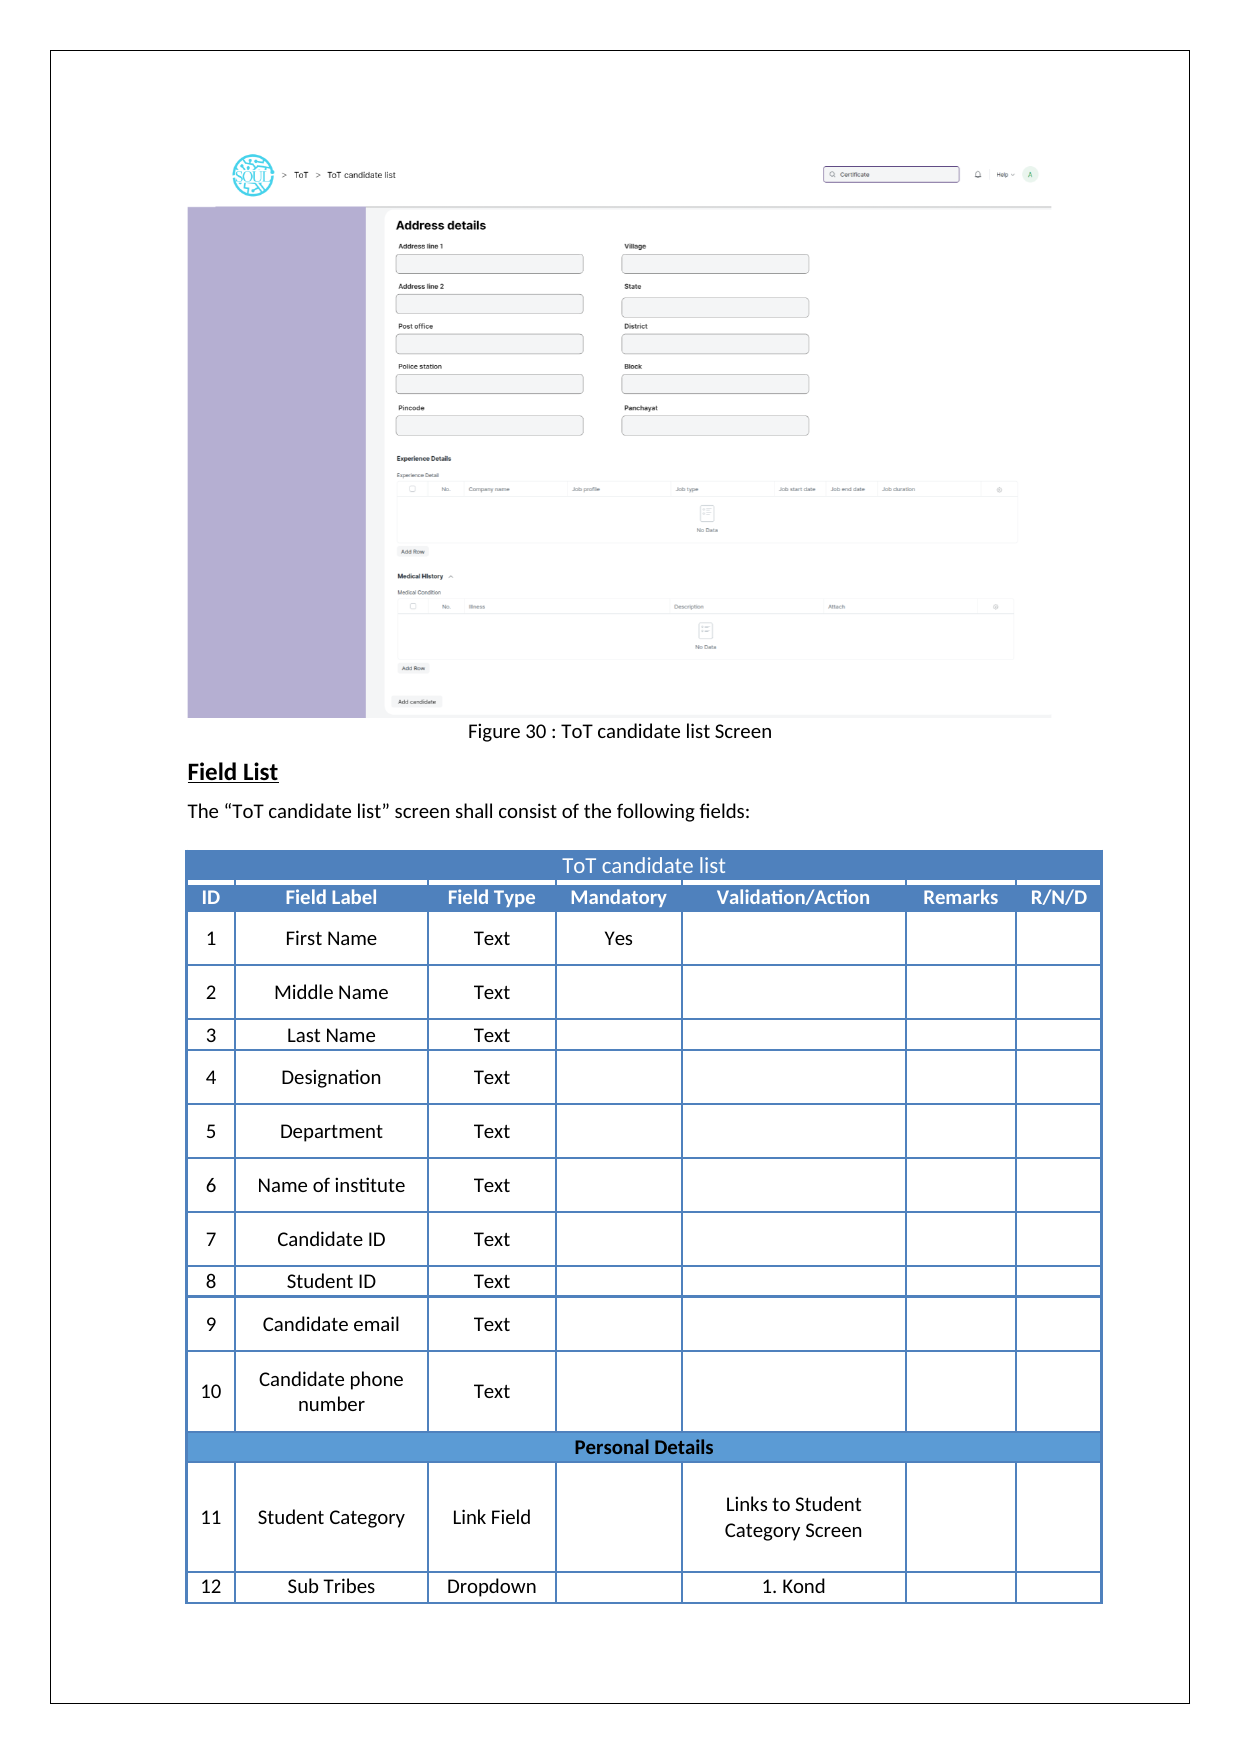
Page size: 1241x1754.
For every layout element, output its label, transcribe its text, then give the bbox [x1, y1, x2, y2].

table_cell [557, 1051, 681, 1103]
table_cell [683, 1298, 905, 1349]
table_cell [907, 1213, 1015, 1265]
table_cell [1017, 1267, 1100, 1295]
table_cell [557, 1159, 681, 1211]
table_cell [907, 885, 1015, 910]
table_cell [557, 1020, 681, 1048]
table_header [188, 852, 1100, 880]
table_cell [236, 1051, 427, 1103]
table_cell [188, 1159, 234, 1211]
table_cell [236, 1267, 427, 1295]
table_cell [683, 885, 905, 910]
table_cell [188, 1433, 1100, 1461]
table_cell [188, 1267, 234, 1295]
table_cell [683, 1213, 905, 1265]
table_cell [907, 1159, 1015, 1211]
subtitle Field List [187, 756, 1053, 786]
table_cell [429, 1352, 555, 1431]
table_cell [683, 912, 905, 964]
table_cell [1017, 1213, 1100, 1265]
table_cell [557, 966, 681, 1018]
list Figure 30 : ToT candidate list Screen [187, 718, 1053, 743]
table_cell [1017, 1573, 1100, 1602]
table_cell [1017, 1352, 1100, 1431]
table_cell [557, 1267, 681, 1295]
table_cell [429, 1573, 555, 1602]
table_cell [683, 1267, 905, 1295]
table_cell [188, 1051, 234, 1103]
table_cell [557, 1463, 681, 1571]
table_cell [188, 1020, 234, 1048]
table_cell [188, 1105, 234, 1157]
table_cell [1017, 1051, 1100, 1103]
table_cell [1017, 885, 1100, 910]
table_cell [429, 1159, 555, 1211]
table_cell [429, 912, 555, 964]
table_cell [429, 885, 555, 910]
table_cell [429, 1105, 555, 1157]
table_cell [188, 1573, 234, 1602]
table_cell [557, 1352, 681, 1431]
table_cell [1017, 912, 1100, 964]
picture [187, 150, 1052, 718]
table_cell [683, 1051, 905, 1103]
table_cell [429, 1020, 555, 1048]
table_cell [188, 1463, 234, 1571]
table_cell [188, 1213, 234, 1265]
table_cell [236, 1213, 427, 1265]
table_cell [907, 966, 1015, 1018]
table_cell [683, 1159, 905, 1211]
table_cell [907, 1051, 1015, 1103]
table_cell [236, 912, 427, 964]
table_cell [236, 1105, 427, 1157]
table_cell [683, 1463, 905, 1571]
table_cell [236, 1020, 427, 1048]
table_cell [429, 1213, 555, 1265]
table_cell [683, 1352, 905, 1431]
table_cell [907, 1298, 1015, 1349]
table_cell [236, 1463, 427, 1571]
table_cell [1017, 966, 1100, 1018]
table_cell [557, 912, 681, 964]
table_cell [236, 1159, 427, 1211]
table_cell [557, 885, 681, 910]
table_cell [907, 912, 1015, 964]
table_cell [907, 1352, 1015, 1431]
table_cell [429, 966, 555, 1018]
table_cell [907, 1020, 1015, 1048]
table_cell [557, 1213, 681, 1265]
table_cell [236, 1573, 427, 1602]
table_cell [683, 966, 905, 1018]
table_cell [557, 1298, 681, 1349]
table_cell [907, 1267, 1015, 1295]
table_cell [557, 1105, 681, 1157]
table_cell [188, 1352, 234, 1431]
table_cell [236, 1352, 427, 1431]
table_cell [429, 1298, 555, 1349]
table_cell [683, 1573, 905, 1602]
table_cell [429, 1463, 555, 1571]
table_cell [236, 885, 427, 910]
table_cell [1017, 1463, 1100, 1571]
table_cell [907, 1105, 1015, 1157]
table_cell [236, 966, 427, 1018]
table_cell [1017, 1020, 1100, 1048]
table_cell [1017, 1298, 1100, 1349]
text The “ToT candidate list” screen shall consist of the following fields: [187, 799, 1042, 824]
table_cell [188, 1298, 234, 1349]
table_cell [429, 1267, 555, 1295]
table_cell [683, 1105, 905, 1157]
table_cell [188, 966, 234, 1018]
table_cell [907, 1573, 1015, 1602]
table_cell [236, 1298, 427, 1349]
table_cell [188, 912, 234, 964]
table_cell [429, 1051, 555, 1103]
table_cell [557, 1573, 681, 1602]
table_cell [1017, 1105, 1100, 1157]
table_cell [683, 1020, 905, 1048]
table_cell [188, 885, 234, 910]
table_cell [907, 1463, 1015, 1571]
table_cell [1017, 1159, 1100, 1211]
